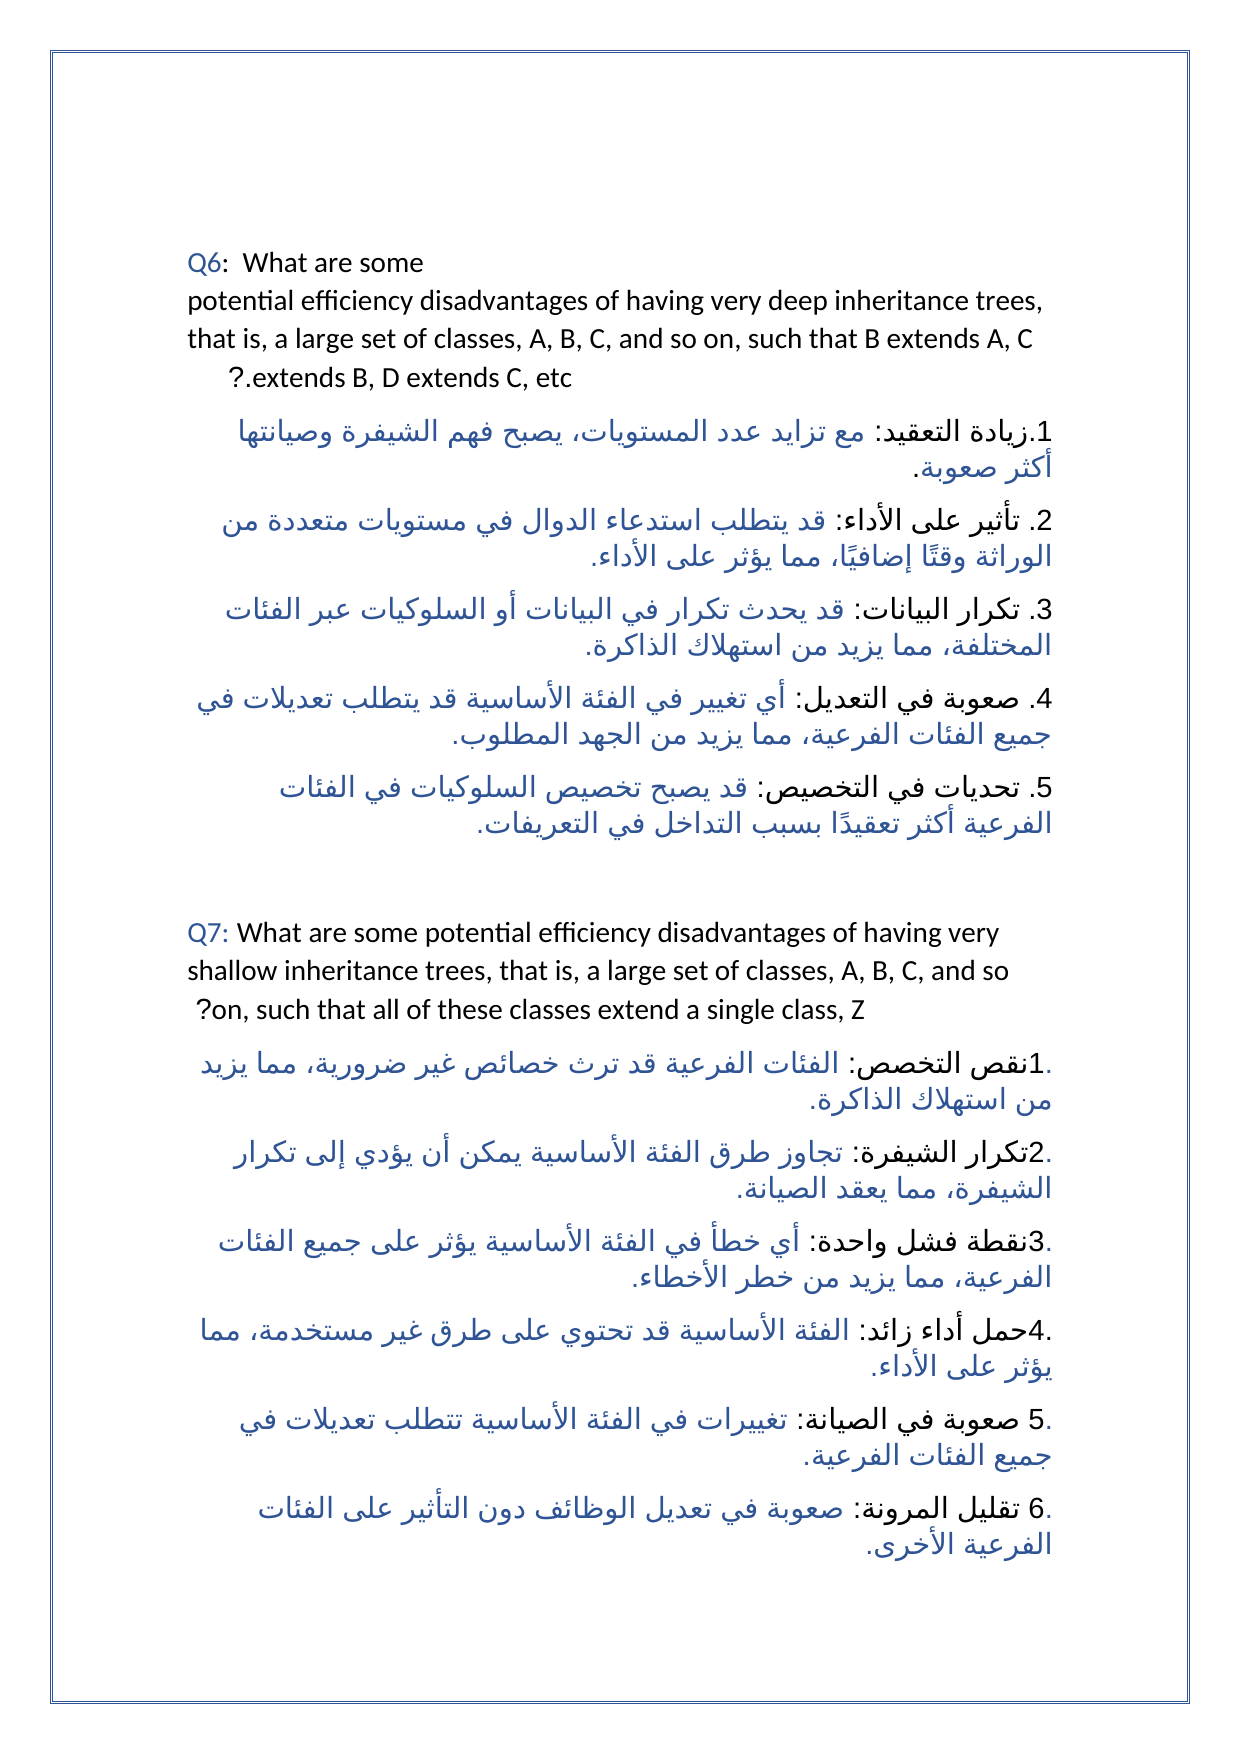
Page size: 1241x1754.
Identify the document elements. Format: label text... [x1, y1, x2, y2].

text 2. تأثير على الأداء: قد يتطلب استدعاء الدوال في مستويات متعددة من الوراثة وقتًا إضافيًا، مما يؤثر على الأداء. [187, 503, 1053, 573]
text 4. صعوبة في التعديل: أي تغيير في الفئة الأساسية قد يتطلب تعديلات في جميع الفئات الفرعية، مما يزيد من الجهد المطلوب. [187, 681, 1053, 751]
text .2تكرار الشيفرة: تجاوز طرق الفئة الأساسية يمكن أن يؤدي إلى تكرار الشيفرة، مما يعقد الصيانة. [187, 1135, 1053, 1205]
text Q6: What are some potential efficiency disadvantages of having very deep inheritance trees, that is, a large set of classes, A, B, C, and so on, such that B extends A, C extends B, D extends C, etc.? [187, 244, 1053, 395]
text 3. تكرار البيانات: قد يحدث تكرار في البيانات أو السلوكيات عبر الفئات المختلفة، مما يزيد من استهلاك الذاكرة. [187, 592, 1053, 662]
text .1نقص التخصص: الفئات الفرعية قد ترث خصائص غير ضرورية، مما يزيد من استهلاك الذاكرة. [187, 1046, 1053, 1116]
text Q7: What are some potential efficiency disadvantages of having very shallow inheritance trees, that is, a large set of classes, A, B, C, and so on, such that all of these classes extend a single class, Z? [187, 914, 1053, 1027]
text 1.زيادة التعقيد: مع تزايد عدد المستويات، يصبح فهم الشيفرة وصيانتها أكثر صعوبة. [187, 414, 1053, 484]
text 5. تحديات في التخصيص: قد يصبح تخصيص السلوكيات في الفئات الفرعية أكثر تعقيدًا بسبب التداخل في التعريفات. [187, 770, 1053, 840]
text .3نقطة فشل واحدة: أي خطأ في الفئة الأساسية يؤثر على جميع الفئات الفرعية، مما يزيد من خطر الأخطاء. [187, 1224, 1053, 1294]
text .4حمل أداء زائد: الفئة الأساسية قد تحتوي على طرق غير مستخدمة، مما يؤثر على الأداء. [187, 1313, 1053, 1383]
text .6 تقليل المرونة: صعوبة في تعديل الوظائف دون التأثير على الفئات الفرعية الأخرى. [187, 1491, 1053, 1561]
text .5 صعوبة في الصيانة: تغييرات في الفئة الأساسية تتطلب تعديلات في جميع الفئات الفرعية. [187, 1402, 1053, 1472]
